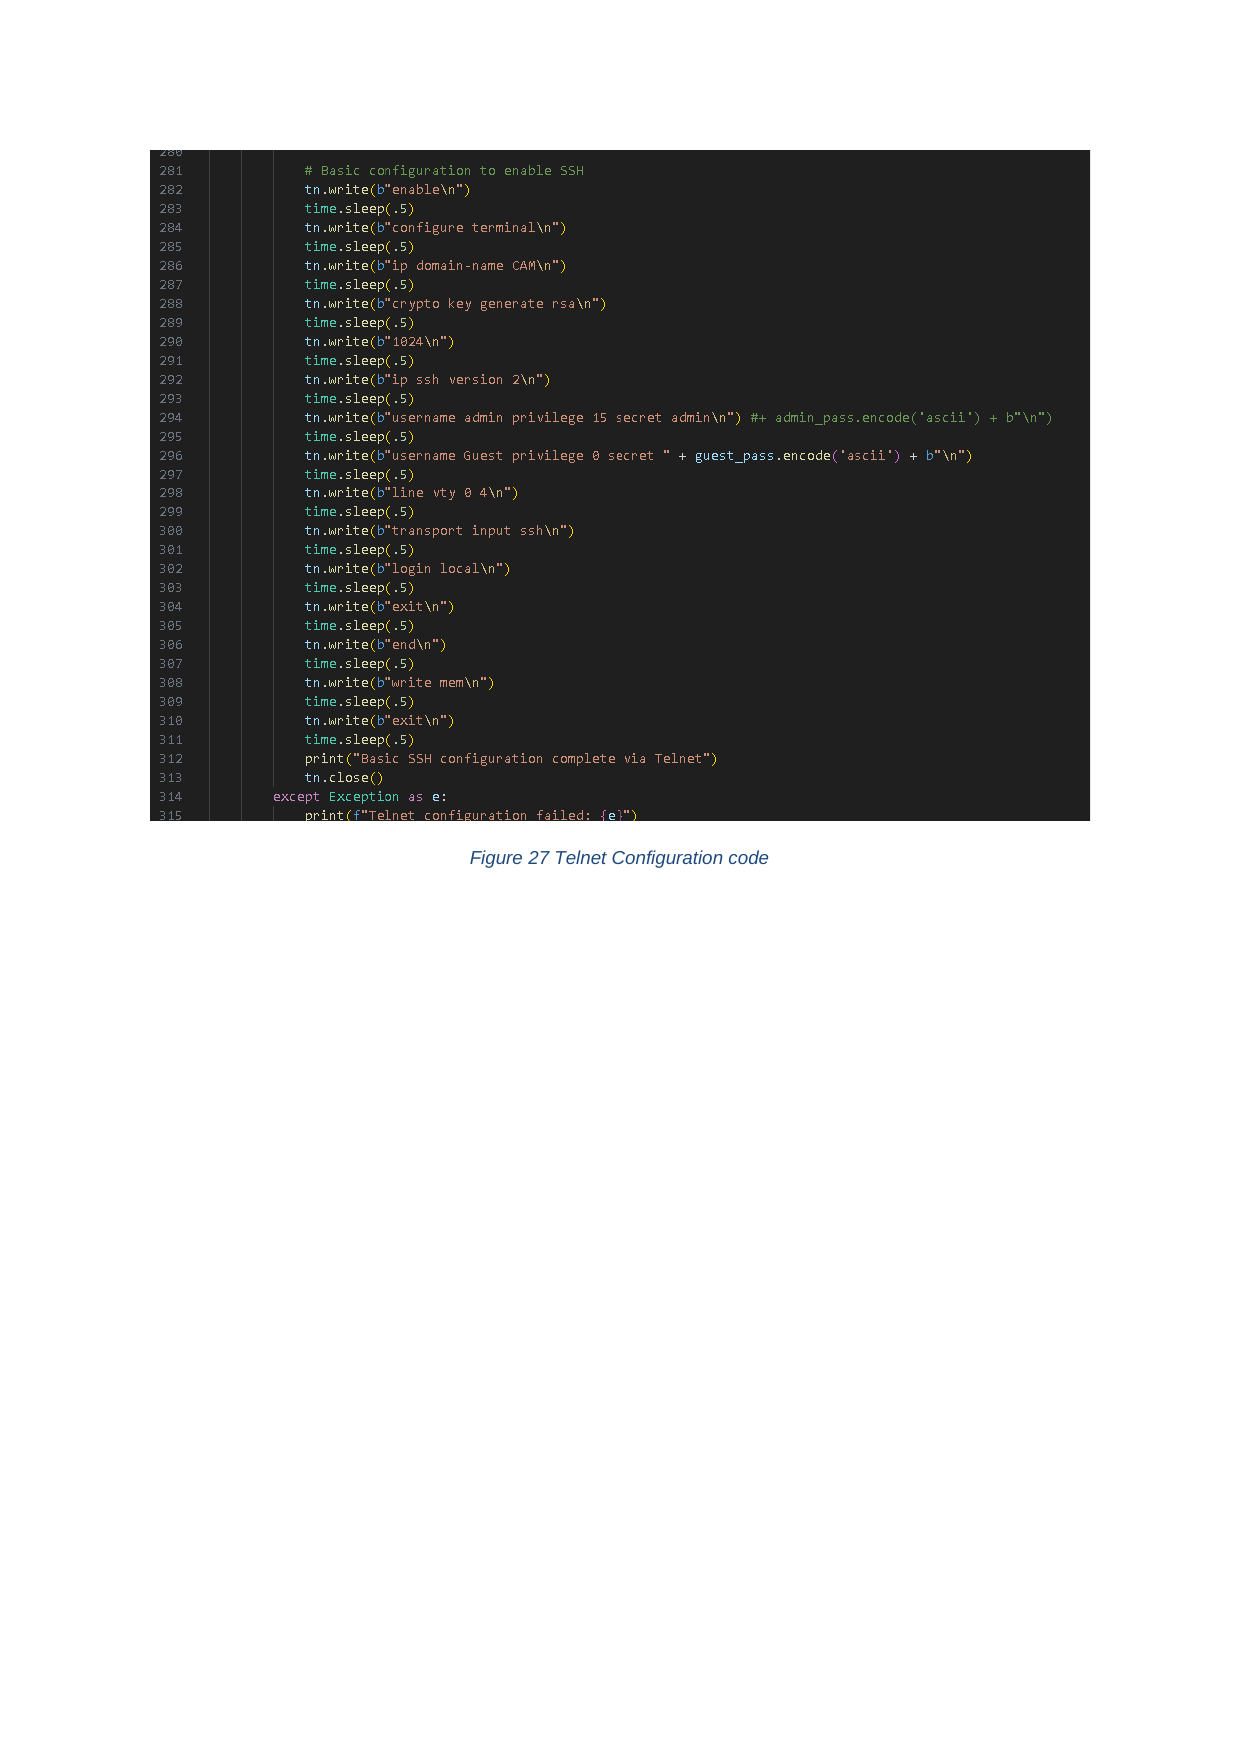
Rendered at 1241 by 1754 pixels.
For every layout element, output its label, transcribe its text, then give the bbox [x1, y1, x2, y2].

picture [150, 150, 1091, 821]
text Figure 27 Telnet Configuration code [150, 847, 1090, 869]
